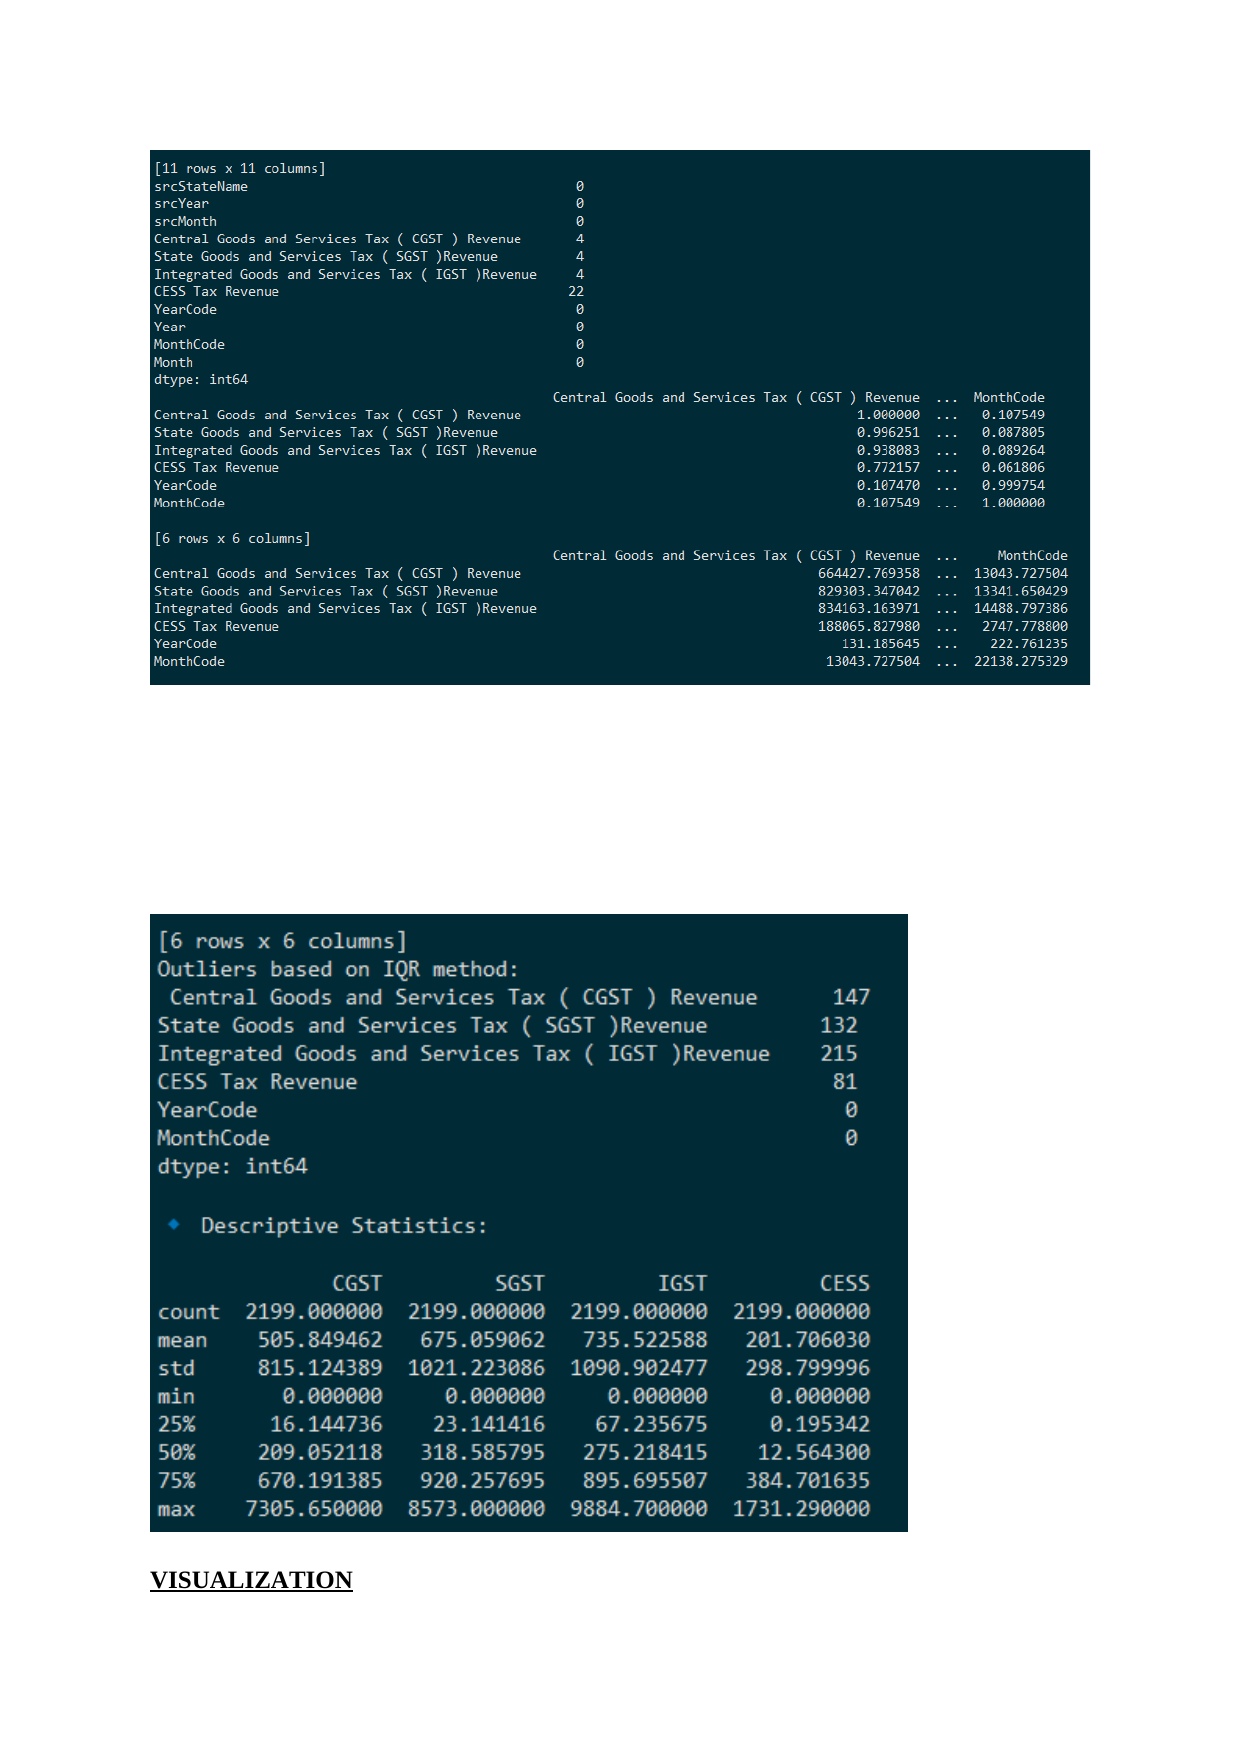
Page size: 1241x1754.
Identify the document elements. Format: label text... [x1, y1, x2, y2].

picture [416, 1222, 425, 1233]
picture [646, 1501, 707, 1516]
picture [271, 1304, 295, 1319]
picture [171, 1047, 195, 1061]
picture [246, 1047, 257, 1061]
picture [821, 1275, 832, 1291]
picture [434, 961, 507, 976]
picture [385, 937, 393, 948]
picture [533, 1416, 545, 1431]
picture [648, 1444, 657, 1459]
picture [748, 1473, 782, 1488]
picture [585, 1044, 593, 1065]
picture [497, 1416, 507, 1431]
picture [347, 1416, 357, 1431]
picture [161, 931, 168, 953]
picture [453, 1222, 463, 1233]
picture [158, 1017, 170, 1032]
picture [433, 1022, 456, 1032]
picture [797, 1444, 833, 1459]
picture [233, 1078, 245, 1089]
picture [235, 966, 256, 976]
picture [159, 1444, 196, 1459]
picture [171, 1308, 207, 1319]
picture [155, 499, 164, 506]
picture [377, 1222, 388, 1233]
picture [183, 1336, 207, 1347]
picture [847, 1074, 857, 1089]
picture [809, 1416, 832, 1431]
picture [597, 1332, 607, 1347]
picture [760, 1444, 769, 1459]
picture [746, 1360, 782, 1375]
picture [253, 1222, 264, 1232]
picture [409, 1360, 420, 1375]
picture [772, 1416, 782, 1431]
picture [247, 1158, 270, 1173]
picture [284, 1388, 295, 1403]
picture [822, 1045, 832, 1061]
picture [848, 1332, 856, 1340]
picture [747, 1332, 782, 1347]
picture [685, 1444, 694, 1459]
picture [260, 1332, 282, 1347]
picture [610, 1444, 620, 1459]
picture [546, 1050, 557, 1061]
picture [835, 1045, 844, 1061]
picture [321, 937, 332, 948]
picture [671, 989, 757, 1004]
picture [271, 1158, 308, 1173]
picture [308, 1332, 333, 1347]
picture [648, 988, 656, 1009]
picture [260, 1501, 282, 1516]
picture [196, 1074, 207, 1089]
picture [158, 1074, 182, 1089]
picture [833, 1473, 845, 1488]
picture [510, 1444, 532, 1459]
picture [233, 1130, 270, 1145]
picture [585, 1332, 595, 1347]
picture [390, 1219, 401, 1233]
picture [196, 1050, 232, 1065]
picture [471, 1501, 545, 1516]
picture [596, 1416, 607, 1431]
picture [185, 1505, 195, 1516]
picture [833, 1074, 845, 1089]
picture [521, 994, 532, 1004]
picture [158, 1130, 195, 1145]
picture [183, 1473, 196, 1488]
picture [410, 1017, 419, 1032]
picture [434, 1360, 457, 1375]
picture [183, 1102, 257, 1117]
picture [609, 1388, 620, 1403]
picture [346, 989, 382, 1004]
picture [209, 1305, 219, 1319]
picture [308, 1501, 320, 1516]
picture [333, 1360, 346, 1375]
picture [395, 961, 420, 981]
picture [435, 1473, 457, 1488]
picture [858, 1275, 870, 1291]
picture [459, 994, 470, 1004]
picture [421, 1022, 432, 1032]
picture [472, 1388, 545, 1403]
picture [847, 1332, 870, 1347]
picture [634, 1360, 657, 1375]
picture [309, 1304, 382, 1319]
picture [258, 1360, 282, 1375]
picture [260, 937, 270, 948]
picture [847, 1045, 857, 1061]
picture [290, 1219, 301, 1233]
picture [260, 1304, 269, 1319]
picture [584, 1360, 620, 1375]
picture [423, 1444, 432, 1459]
picture [285, 1022, 293, 1032]
picture [160, 1473, 182, 1488]
picture [285, 1332, 295, 1347]
picture [360, 1416, 382, 1431]
picture [240, 1222, 250, 1233]
picture [160, 1045, 168, 1061]
picture [348, 1444, 356, 1459]
picture [658, 1444, 683, 1459]
picture [797, 1360, 870, 1375]
picture [159, 1416, 196, 1431]
picture [671, 1360, 683, 1375]
picture [685, 1416, 707, 1431]
picture [835, 1275, 843, 1291]
picture [196, 1019, 207, 1032]
picture [155, 358, 164, 366]
picture [584, 1017, 595, 1032]
text VISUALIZATION [150, 1565, 1090, 1594]
picture [210, 961, 220, 976]
picture [270, 989, 331, 1004]
picture [672, 1473, 695, 1488]
picture [646, 1473, 657, 1488]
picture [647, 1332, 707, 1347]
picture [697, 1275, 707, 1290]
picture [860, 1473, 870, 1488]
picture [233, 1050, 245, 1061]
picture [698, 1473, 707, 1488]
picture [271, 961, 332, 976]
picture [797, 1416, 807, 1431]
picture [346, 966, 370, 976]
picture [348, 1360, 382, 1375]
picture [485, 1332, 495, 1347]
picture [158, 961, 207, 976]
picture [560, 1050, 570, 1061]
picture [293, 167, 305, 172]
picture [334, 1275, 370, 1291]
picture [334, 1332, 370, 1347]
picture [285, 1360, 295, 1375]
picture [396, 989, 445, 1004]
picture [183, 1074, 195, 1089]
picture [597, 1444, 607, 1459]
picture [583, 1473, 607, 1488]
picture [496, 1275, 532, 1291]
picture [266, 1218, 289, 1237]
picture [160, 1365, 168, 1375]
picture [258, 1050, 277, 1061]
picture [797, 1388, 870, 1403]
picture [496, 1332, 532, 1347]
picture [310, 1473, 319, 1488]
picture [283, 933, 295, 948]
picture [523, 1016, 531, 1037]
picture [283, 1416, 295, 1431]
picture [772, 1444, 782, 1459]
picture [846, 1130, 857, 1145]
picture [435, 1501, 445, 1516]
picture [155, 340, 164, 348]
picture [634, 1304, 707, 1319]
picture [660, 1473, 670, 1488]
picture [585, 1304, 594, 1319]
picture [371, 1045, 407, 1061]
picture [497, 1022, 507, 1032]
picture [797, 1332, 807, 1347]
picture [759, 1304, 782, 1319]
picture [385, 961, 394, 976]
picture [321, 1416, 346, 1431]
picture [610, 1045, 618, 1061]
picture [335, 1473, 344, 1488]
picture [483, 1416, 496, 1431]
picture [521, 1473, 532, 1488]
picture [398, 931, 404, 953]
picture [172, 1361, 182, 1375]
picture [634, 1388, 707, 1403]
picture [610, 1473, 620, 1488]
picture [535, 994, 545, 1004]
picture [535, 1275, 545, 1290]
picture [535, 1473, 545, 1488]
picture [358, 1017, 382, 1032]
picture [183, 1360, 195, 1375]
picture [159, 1308, 169, 1319]
picture [471, 1017, 482, 1032]
picture [321, 1473, 332, 1488]
picture [685, 1360, 707, 1375]
picture [360, 1444, 382, 1459]
picture [158, 1158, 220, 1178]
picture [660, 1416, 682, 1431]
picture [427, 1219, 438, 1233]
picture [310, 1416, 319, 1431]
picture [846, 1102, 857, 1117]
picture [635, 1416, 657, 1431]
picture [510, 1050, 518, 1061]
picture [309, 1388, 382, 1403]
picture [534, 1332, 545, 1347]
picture [285, 1501, 295, 1516]
picture [772, 1388, 782, 1403]
picture [735, 1304, 757, 1319]
picture [472, 1473, 482, 1488]
picture [809, 1473, 832, 1488]
picture [322, 1501, 382, 1516]
picture [860, 1416, 870, 1431]
picture [610, 1016, 618, 1037]
picture [171, 989, 182, 1004]
picture [671, 1275, 695, 1291]
picture [371, 1332, 382, 1347]
picture [235, 937, 243, 948]
picture [408, 1501, 432, 1516]
picture [197, 937, 232, 948]
picture [585, 1444, 595, 1459]
picture [471, 1332, 482, 1347]
picture [673, 1044, 770, 1065]
picture [659, 1360, 670, 1375]
picture [421, 1360, 432, 1375]
picture [835, 1444, 870, 1459]
picture [535, 1045, 545, 1060]
picture [734, 1501, 745, 1516]
picture [596, 1304, 620, 1319]
picture [365, 1219, 376, 1233]
picture [797, 1501, 870, 1516]
picture [246, 1078, 257, 1089]
picture [471, 1304, 545, 1319]
picture [372, 1275, 382, 1290]
picture [485, 1473, 495, 1488]
picture [571, 1360, 582, 1375]
picture [191, 537, 200, 542]
picture [508, 989, 520, 1004]
picture [535, 1444, 545, 1459]
picture [352, 1217, 364, 1233]
picture [823, 1017, 832, 1032]
picture [571, 1501, 620, 1516]
picture [222, 1074, 232, 1089]
picture [466, 1222, 475, 1233]
picture [560, 988, 568, 1009]
picture [346, 937, 382, 948]
picture [314, 1222, 339, 1233]
picture [159, 1505, 182, 1516]
picture [760, 1501, 770, 1516]
picture [274, 1045, 282, 1060]
picture [247, 1304, 257, 1319]
picture [635, 1332, 645, 1347]
picture [835, 1017, 845, 1032]
picture [421, 1045, 470, 1061]
picture [410, 1304, 432, 1319]
picture [208, 1022, 220, 1032]
picture [975, 393, 984, 401]
picture [196, 1130, 231, 1145]
picture [697, 1444, 707, 1459]
picture [497, 1473, 507, 1488]
picture [347, 1473, 382, 1488]
picture [860, 989, 870, 1004]
picture [471, 994, 482, 1004]
picture [796, 1304, 870, 1319]
picture [272, 1473, 295, 1488]
picture [233, 1017, 282, 1032]
picture [309, 937, 319, 948]
picture [309, 1360, 332, 1375]
picture [472, 1444, 507, 1459]
picture [171, 933, 182, 948]
picture [304, 1218, 313, 1233]
picture [660, 1275, 668, 1291]
picture [848, 1473, 857, 1488]
picture [798, 1473, 807, 1488]
picture [434, 1304, 457, 1319]
picture [247, 1501, 257, 1516]
picture [846, 989, 859, 1004]
picture [421, 1332, 432, 1347]
picture [572, 1304, 582, 1319]
picture [621, 1045, 645, 1061]
picture [233, 989, 257, 1004]
picture [772, 1501, 782, 1516]
picture [171, 1106, 182, 1117]
picture [635, 1444, 645, 1459]
picture [447, 1501, 457, 1516]
picture [809, 1332, 845, 1347]
picture [231, 185, 242, 190]
picture [610, 1332, 620, 1347]
picture [508, 1473, 520, 1488]
picture [404, 1218, 413, 1233]
picture [260, 1444, 295, 1459]
picture [183, 991, 232, 1004]
picture [215, 182, 224, 190]
picture [473, 1045, 481, 1061]
picture [546, 1017, 582, 1032]
picture [277, 537, 289, 542]
picture [309, 1444, 332, 1459]
picture [1003, 501, 1016, 505]
picture [522, 1416, 532, 1431]
picture [621, 1017, 707, 1032]
picture [847, 1017, 857, 1032]
picture [846, 1275, 857, 1291]
picture [308, 1017, 345, 1032]
picture [335, 1444, 345, 1459]
picture [199, 167, 208, 172]
picture [435, 1332, 457, 1347]
picture [485, 994, 493, 1004]
picture [835, 1416, 858, 1431]
picture [584, 989, 620, 1004]
picture [295, 1045, 356, 1061]
picture [170, 1220, 177, 1227]
picture [621, 989, 632, 1004]
picture [635, 1501, 645, 1516]
picture [171, 1019, 182, 1032]
picture [155, 657, 164, 665]
picture [183, 1022, 195, 1032]
picture [483, 1022, 495, 1032]
picture [159, 1388, 195, 1403]
picture [471, 1360, 545, 1375]
picture [221, 966, 232, 976]
picture [610, 1416, 620, 1431]
picture [271, 1074, 357, 1089]
picture [484, 1050, 494, 1061]
picture [747, 1501, 757, 1516]
picture [159, 1336, 182, 1347]
picture [421, 1473, 432, 1488]
picture [202, 1217, 237, 1233]
picture [272, 1416, 282, 1431]
picture [633, 1473, 645, 1488]
picture [508, 1416, 521, 1431]
picture [435, 1416, 457, 1431]
picture [335, 933, 345, 948]
picture [179, 217, 188, 225]
picture [999, 552, 1008, 559]
picture [496, 1050, 507, 1061]
picture [647, 1045, 657, 1060]
picture [447, 989, 457, 1004]
picture [834, 989, 845, 1004]
picture [447, 1388, 457, 1403]
picture [472, 1416, 482, 1431]
picture [385, 1022, 407, 1032]
picture [435, 1444, 457, 1459]
picture [158, 1102, 171, 1117]
picture [258, 1473, 270, 1488]
picture [441, 1218, 451, 1233]
